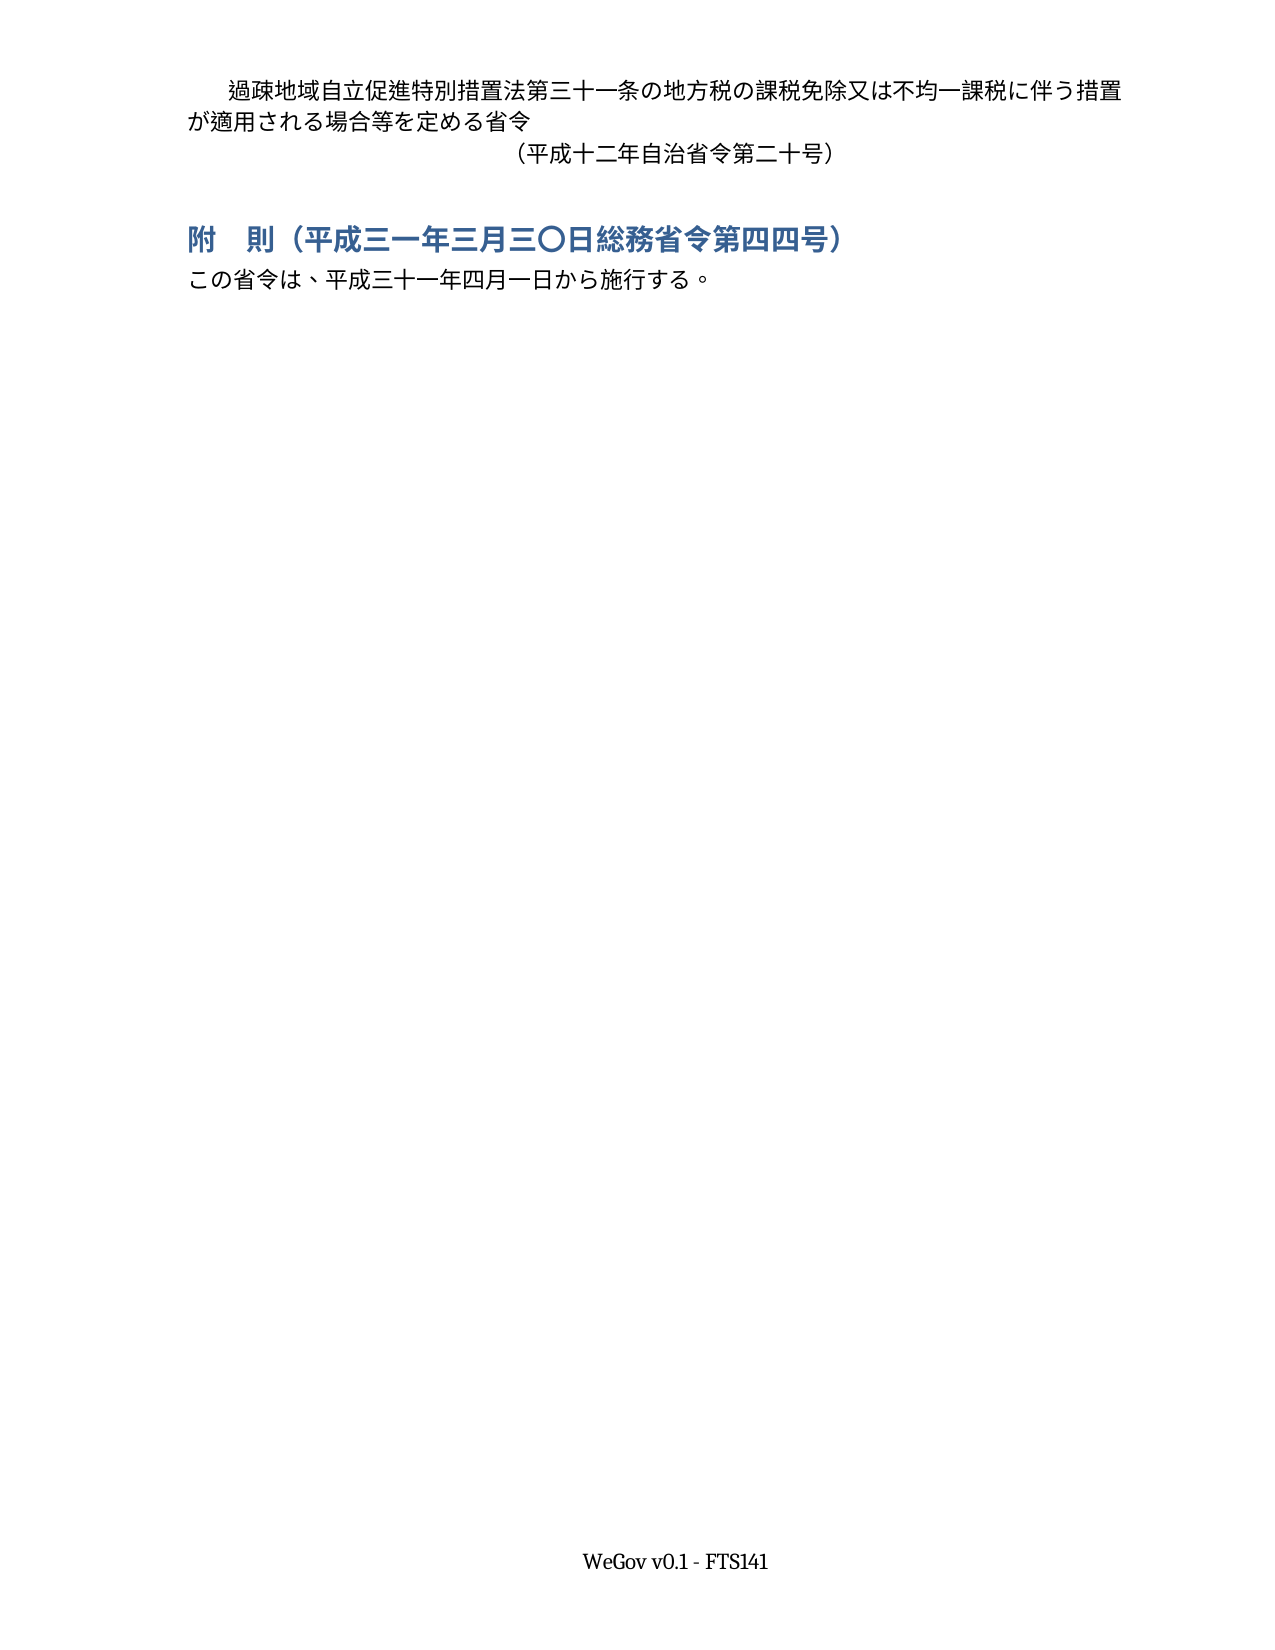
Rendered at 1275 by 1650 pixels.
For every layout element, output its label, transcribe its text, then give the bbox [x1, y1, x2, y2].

subtitle 附 則（平成三一年三月三〇日総務省令第四四号） [187, 219, 1087, 258]
text この省令は、平成三十一年四月一日から施行する。 [187, 264, 1087, 296]
